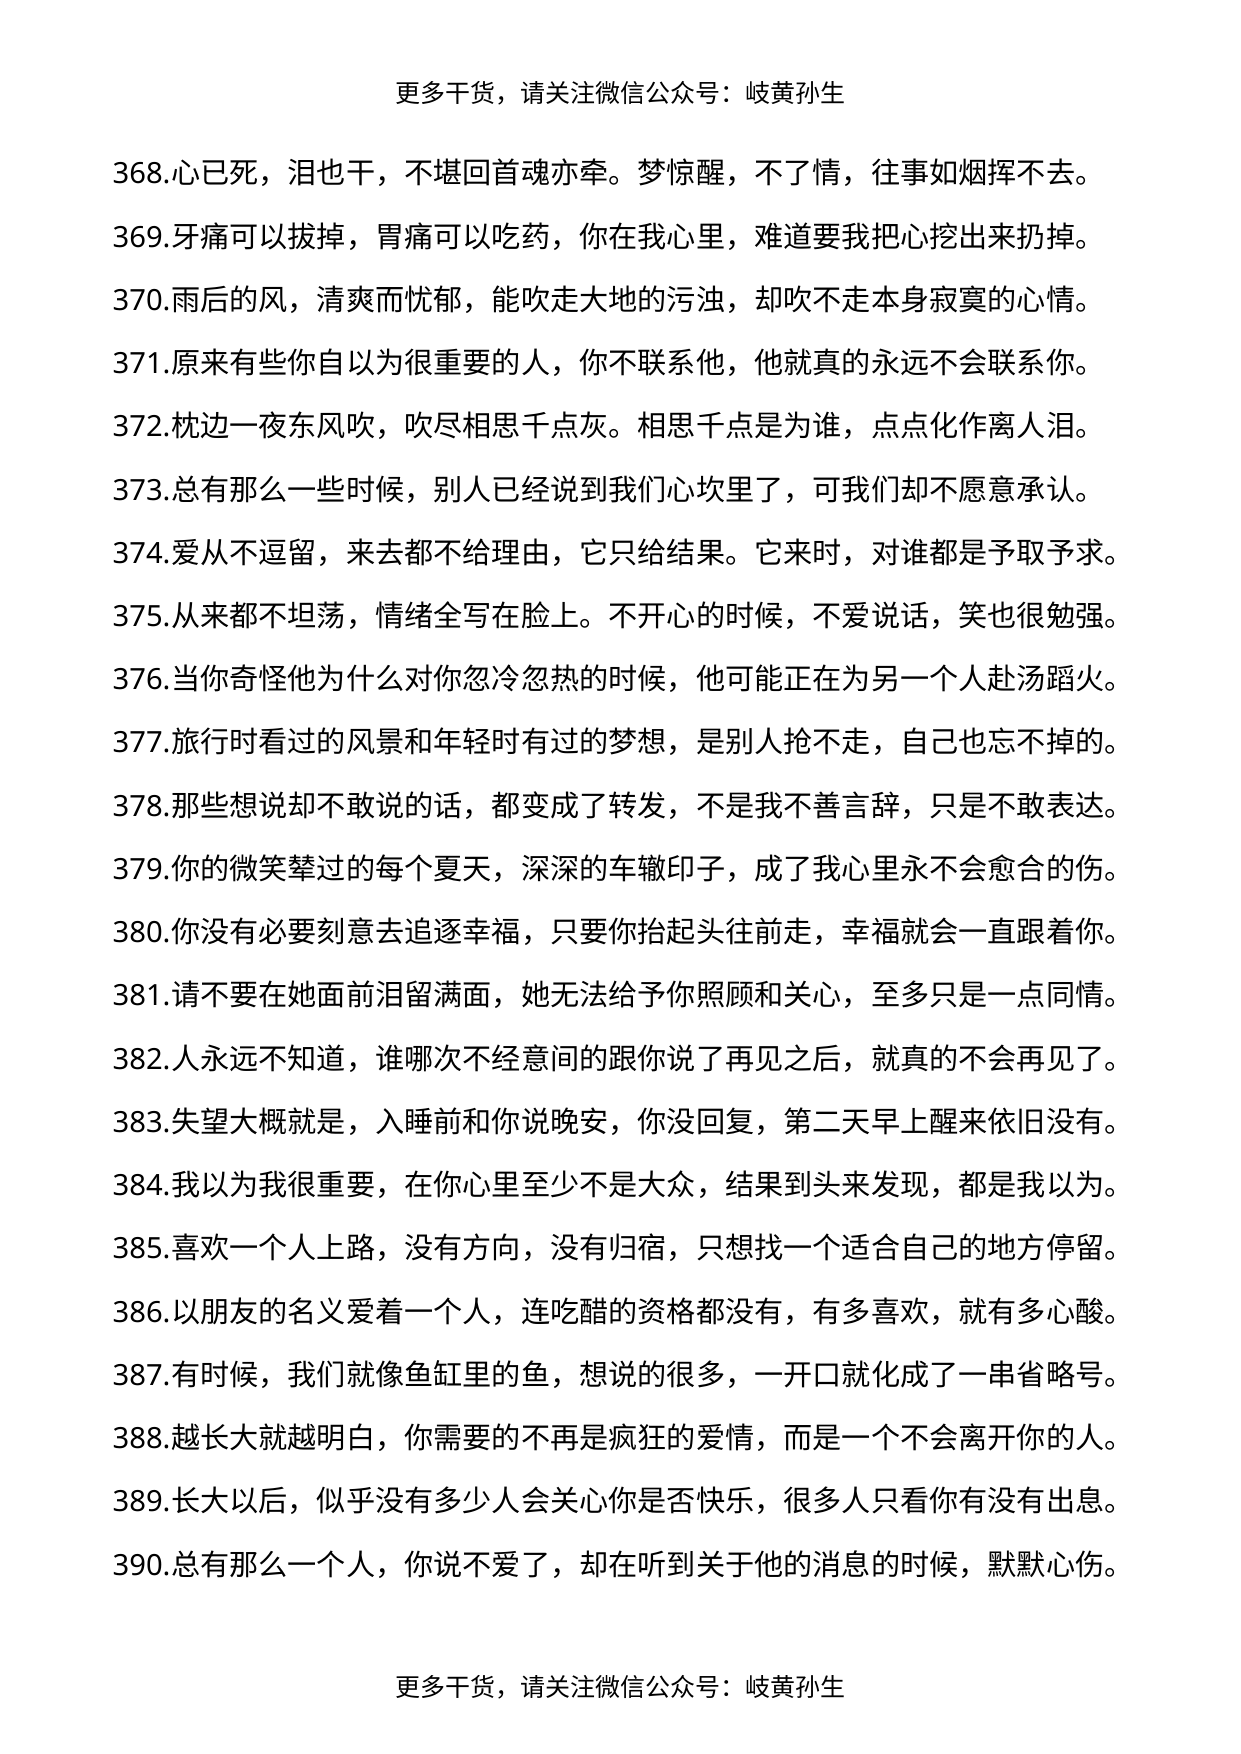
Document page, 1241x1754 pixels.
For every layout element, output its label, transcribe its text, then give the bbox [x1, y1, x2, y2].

list 雨后的风，清爽而忧郁，能吹走大地的污浊，却吹不走本身寂寞的心情。 [112, 276, 1128, 319]
list 旅行时看过的风景和年轻时有过的梦想，是别人抢不走，自己也忘不掉的。 [112, 719, 1128, 761]
list 越长大就越明白，你需要的不再是疯狂的爱情，而是一个不会离开你的人。 [112, 1414, 1128, 1457]
list 我以为我很重要，在你心里至少不是大众，结果到头来发现，都是我以为。 [112, 1162, 1128, 1204]
list 有时候，我们就像鱼缸里的鱼，想说的很多，一开口就化成了一串省略号。 [112, 1351, 1128, 1394]
list 从来都不坦荡，情绪全写在脸上。不开心的时候，不爱说话，笑也很勉强。 [112, 593, 1128, 635]
list 那些想说却不敢说的话，都变成了转发，不是我不善言辞，只是不敢表达。 [112, 782, 1128, 825]
list 请不要在她面前泪留满面，她无法给予你照顾和关心，至多只是一点同情。 [112, 972, 1128, 1014]
list 原来有些你自以为很重要的人，你不联系他，他就真的永远不会联系你。 [112, 340, 1128, 382]
list 当你奇怪他为什么对你忽冷忽热的时候，他可能正在为另一个人赴汤蹈火。 [112, 656, 1128, 698]
list 你的微笑辇过的每个夏天，深深的车辙印子，成了我心里永不会愈合的伤。 [112, 846, 1128, 888]
list 枕边一夜东风吹，吹尽相思千点灰。相思千点是为谁，点点化作离人泪。 [112, 403, 1128, 445]
list 以朋友的名义爱着一个人，连吃醋的资格都没有，有多喜欢，就有多心酸。 [112, 1288, 1128, 1331]
list 总有那么一些时候，别人已经说到我们心坎里了，可我们却不愿意承认。 [112, 466, 1128, 508]
list 人永远不知道，谁哪次不经意间的跟你说了再见之后，就真的不会再见了。 [112, 1035, 1128, 1078]
list 失望大概就是，入睡前和你说晚安，你没回复，第二天早上醒来依旧没有。 [112, 1098, 1128, 1141]
list 总有那么一个人，你说不爱了，却在听到关于他的消息的时候，默默心伤。 [112, 1541, 1128, 1583]
list 你没有必要刻意去追逐幸福，只要你抬起头往前走，幸福就会一直跟着你。 [112, 909, 1128, 951]
list 心已死，泪也干，不堪回首魂亦牵。梦惊醒，不了情，往事如烟挥不去。 [112, 150, 1128, 192]
list 长大以后，似乎没有多少人会关心你是否快乐，很多人只看你有没有出息。 [112, 1478, 1128, 1520]
list 爱从不逗留，来去都不给理由，它只给结果。它来时，对谁都是予取予求。 [112, 529, 1128, 572]
list 牙痛可以拔掉，胃痛可以吃药，你在我心里，难道要我把心挖出来扔掉。 [112, 213, 1128, 256]
list 喜欢一个人上路，没有方向，没有归宿，只想找一个适合自己的地方停留。 [112, 1225, 1128, 1267]
